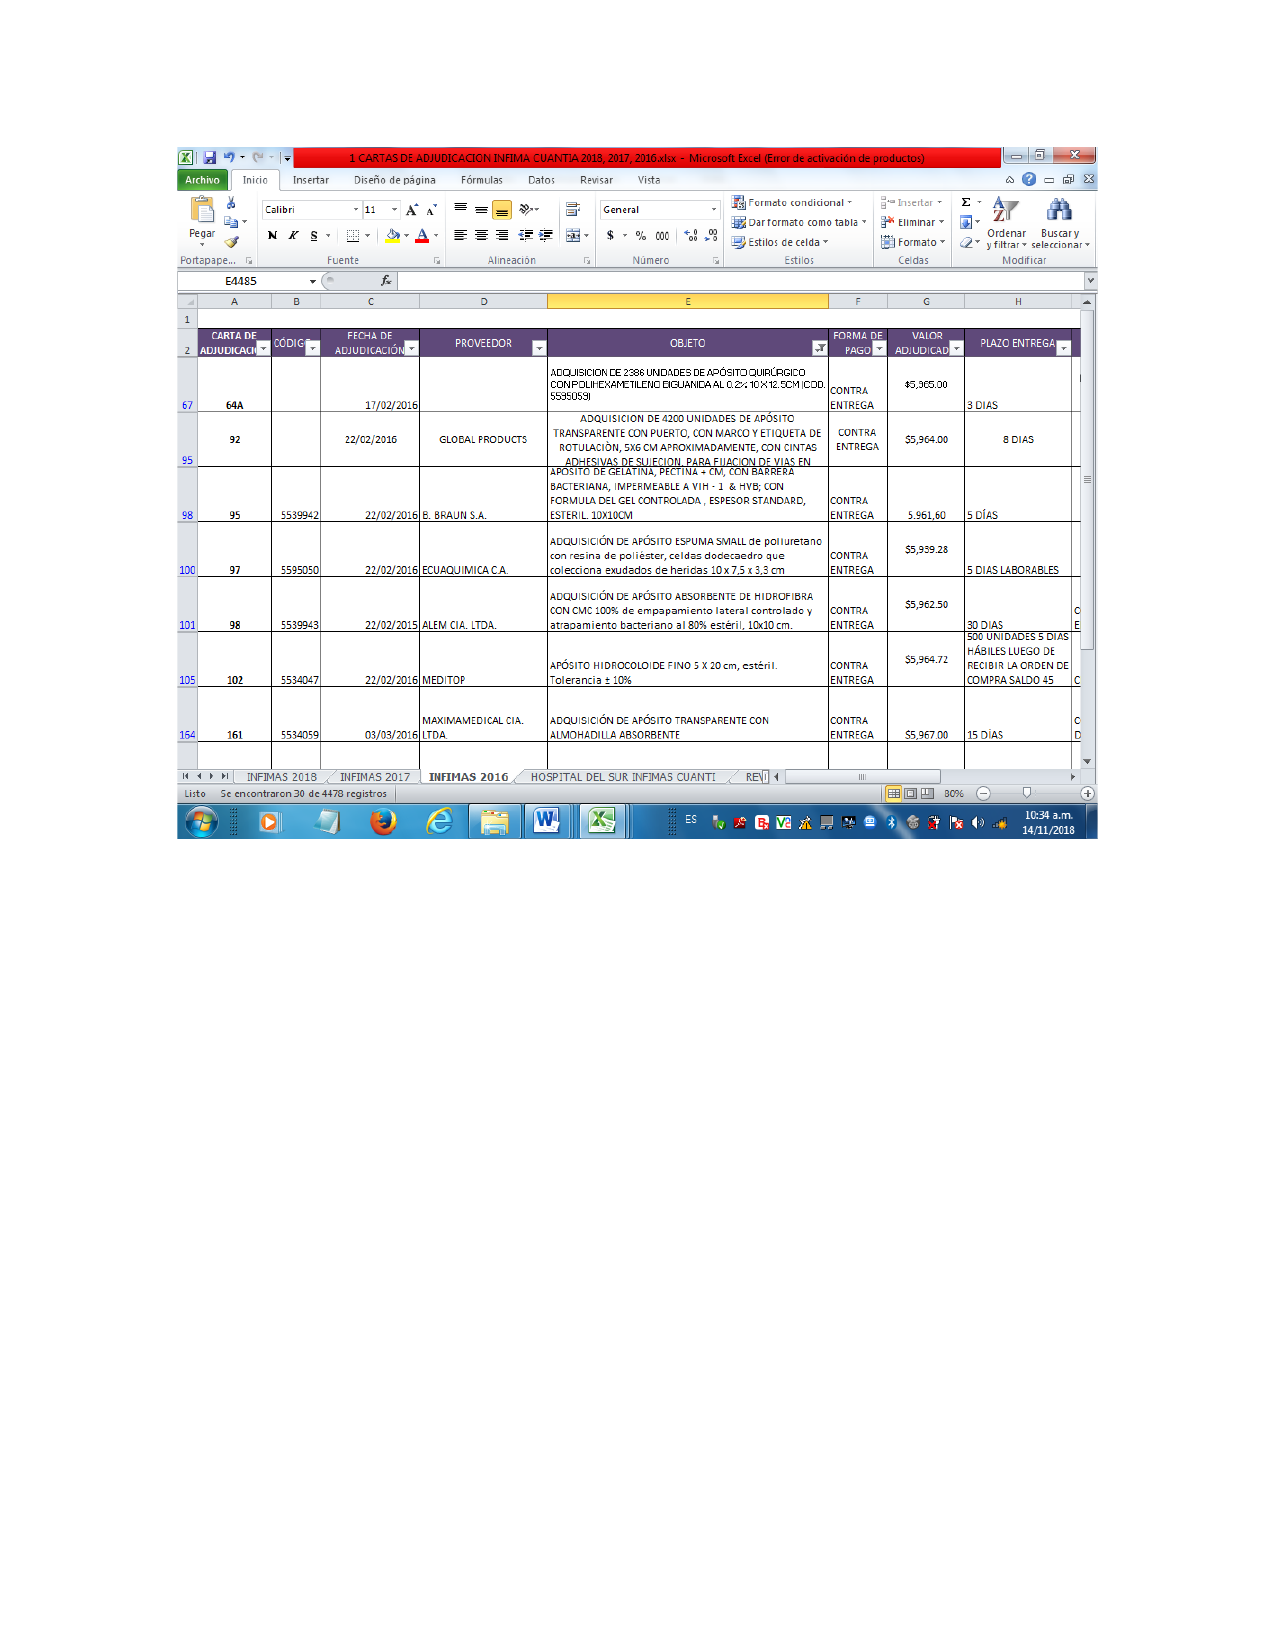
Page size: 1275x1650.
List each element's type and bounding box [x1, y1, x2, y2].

picture [177, 147, 1098, 839]
